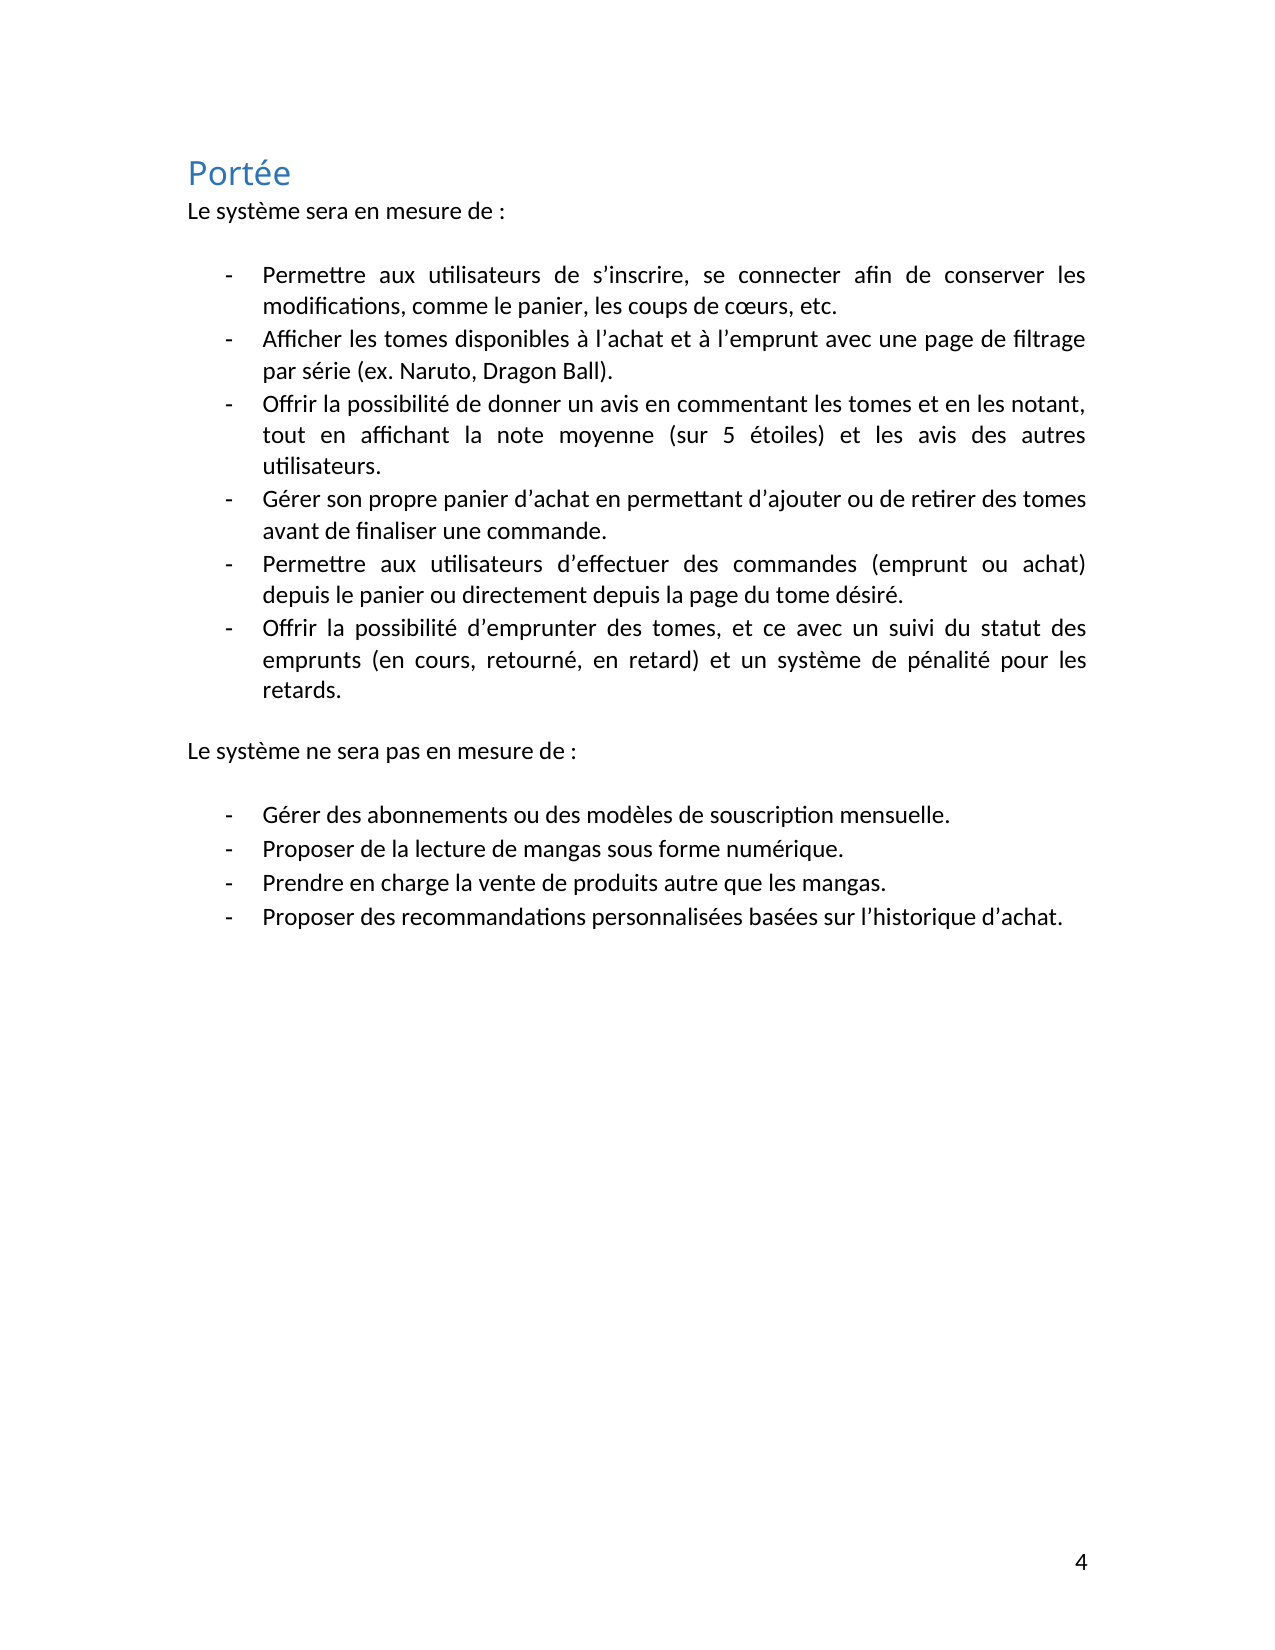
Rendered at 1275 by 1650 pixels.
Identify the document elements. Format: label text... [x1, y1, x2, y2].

list Permettre aux utilisateurs de s’inscrire, se connecter afin de conserver les modifications, comme le panier, les coups de cœurs, etc. [225, 256, 1087, 321]
list Gérer son propre panier d’achat en permettant d’ajouter ou de retirer des tomes avant de finaliser une commande. [225, 481, 1087, 545]
text Le système sera en mesure de : [187, 195, 1087, 226]
list Permettre aux utilisateurs d’effectuer des commandes (emprunt ou achat) depuis le panier ou directement depuis la page du tome désiré. [225, 545, 1087, 610]
list Gérer des abonnements ou des modèles de souscription mensuelle. [225, 797, 1087, 831]
subtitle Portée [187, 150, 1087, 195]
text Le système ne sera pas en mesure de : [187, 736, 1087, 766]
list Afficher les tomes disponibles à l’achat et à l’emprunt avec une page de filtrage par série (ex. Naruto, Dragon Ball). [225, 321, 1087, 386]
list Proposer de la lecture de mangas sous forme numérique. [225, 831, 1087, 865]
list Prendre en charge la vente de produits autre que les mangas. [225, 865, 1087, 899]
list Proposer des recommandations personnalisées basées sur l’historique d’achat. [225, 899, 1087, 933]
list Offrir la possibilité d’emprunter des tomes, et ce avec un suivi du statut des emprunts (en cours, retourné, en retard) et un système de pénalité pour les retards. [225, 610, 1087, 705]
list Offrir la possibilité de donner un avis en commentant les tomes et en les notant, tout en affichant la note moyenne (sur 5 étoiles) et les avis des autres utilisateurs. [225, 386, 1087, 481]
